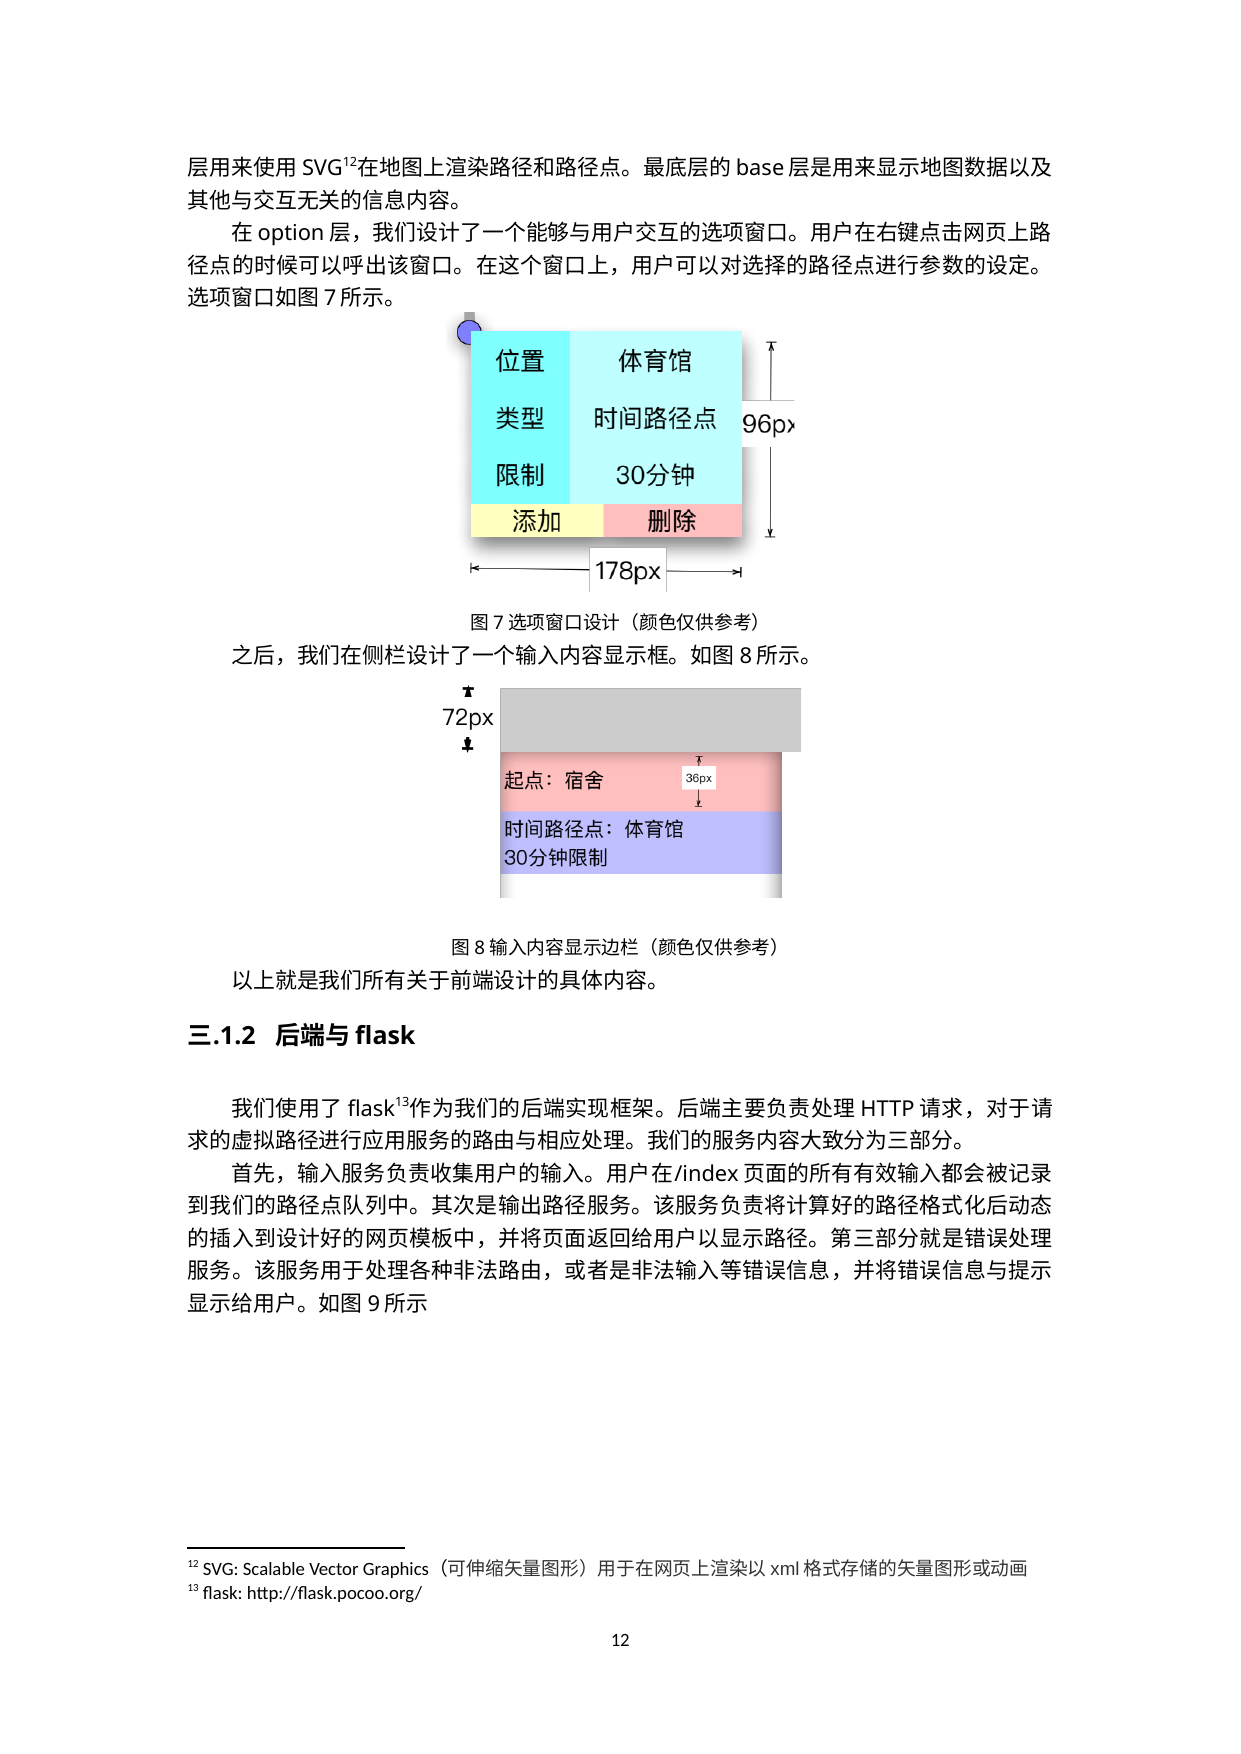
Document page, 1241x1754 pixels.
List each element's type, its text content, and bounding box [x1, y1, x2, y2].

text 其中option是选项层。由于在最上层，因此这一层用来处理用户的操作。map_mask层用来使用SVG在地图上渲染路径和路径点。最底层的base层是用来显示地图数据以及其他与交互无关的信息内容。 [187, 150, 1053, 215]
text 我们使用了flask作为我们的后端实现框架。后端主要负责处理HTTP请求，对于请求的虚拟路径进行应用服务的路由与相应处理。我们的服务内容大致分为三部分。 [187, 1091, 1053, 1156]
text 后端与flask [188, 1001, 1053, 1066]
text 首先，输入服务负责收集用户的输入。用户在/index页面的所有有效输入都会被记录到我们的路径点队列中。其次是输出路径服务。该服务负责将计算好的路径格式化后动态的插入到设计好的网页模板中，并将页面返回给用户以显示路径。第三部分就是错误处理服务。该服务用于处理各种非法路由，或者是非法输入等错误信息，并将错误信息与提示显示给用户。如图 9所示 [187, 1156, 1053, 1318]
text 以上就是我们所有关于前端设计的具体内容。 [187, 962, 1053, 995]
text 图 7 选项窗口设计（颜色仅供参考） [187, 605, 1053, 637]
text 图 8 输入内容显示边栏（颜色仅供参考） [187, 930, 1053, 962]
text 之后，我们在侧栏设计了一个输入内容显示框。如图 8所示。 [187, 637, 1053, 670]
text 在option层，我们设计了一个能够与用户交互的选项窗口。用户在右键点击网页上路径点的时候可以呼出该窗口。在这个窗口上，用户可以对选择的路径点进行参数的设定。选项窗口如图 7所示。 [187, 215, 1053, 312]
